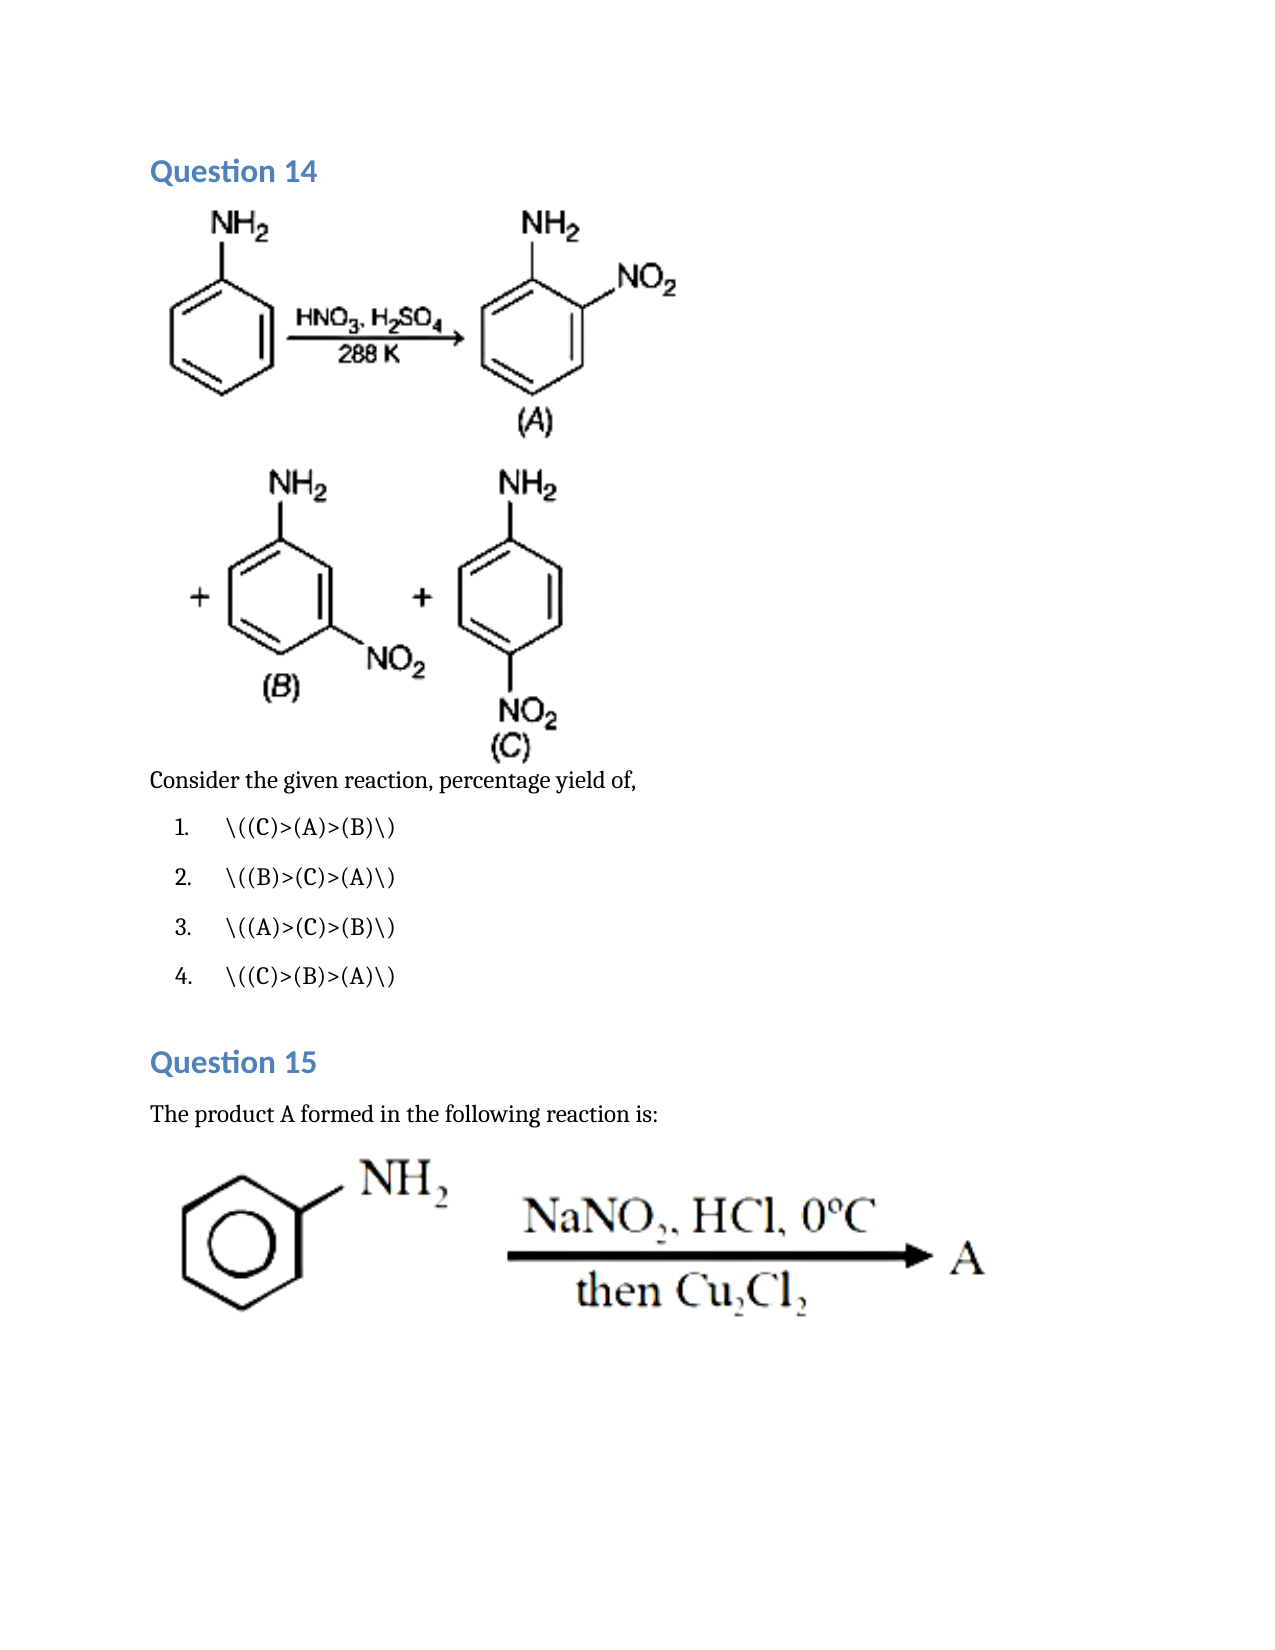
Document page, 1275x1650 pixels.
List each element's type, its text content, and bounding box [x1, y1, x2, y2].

list \((C)>(B)>(A)\) [175, 962, 1125, 991]
picture [168, 209, 678, 766]
list \((B)>(C)>(A)\) [175, 863, 1125, 892]
subtitle Question 14 [150, 150, 1125, 191]
picture [168, 1147, 996, 1323]
list \((A)>(C)>(B)\) [175, 912, 1125, 941]
list \((C)>(A)>(B)\) [175, 813, 1125, 842]
subtitle Question 15 [150, 1041, 1125, 1081]
text The product A formed in the following reaction is: [150, 1100, 1125, 1129]
